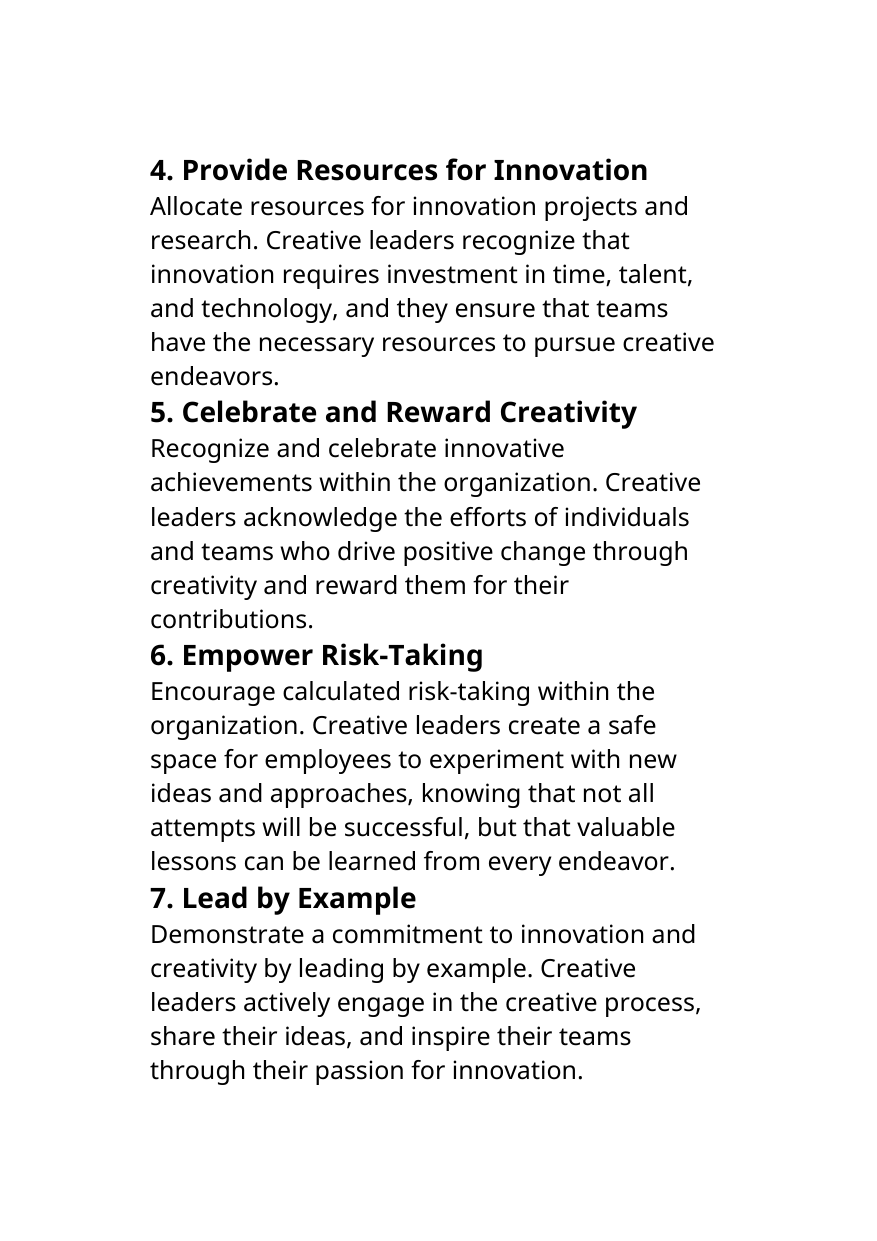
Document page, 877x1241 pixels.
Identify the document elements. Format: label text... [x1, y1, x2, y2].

text Demonstrate a commitment to innovation and creativity by leading by example. Creative leaders actively engage in the creative process, share their ideas, and inspire their teams through their passion for innovation. [150, 916, 727, 1087]
subtitle 5. Celebrate and Reward Creativity [150, 393, 727, 431]
subtitle 7. Lead by Example [150, 878, 727, 916]
text Allocate resources for innovation projects and research. Creative leaders recognize that innovation requires investment in time, talent, and technology, and they ensure that teams have the necessary resources to pursue creative endeavors. [150, 188, 727, 393]
text Recognize and celebrate innovative achievements within the organization. Creative leaders acknowledge the efforts of individuals and teams who drive positive change through creativity and reward them for their contributions. [150, 431, 727, 635]
text Encourage calculated risk-taking within the organization. Creative leaders create a safe space for employees to experiment with new ideas and approaches, knowing that not all attempts will be successful, but that valuable lessons can be learned from every endeavor. [150, 674, 727, 878]
subtitle 4. Provide Resources for Innovation [150, 150, 727, 188]
subtitle 6. Empower Risk-Taking [150, 635, 727, 674]
